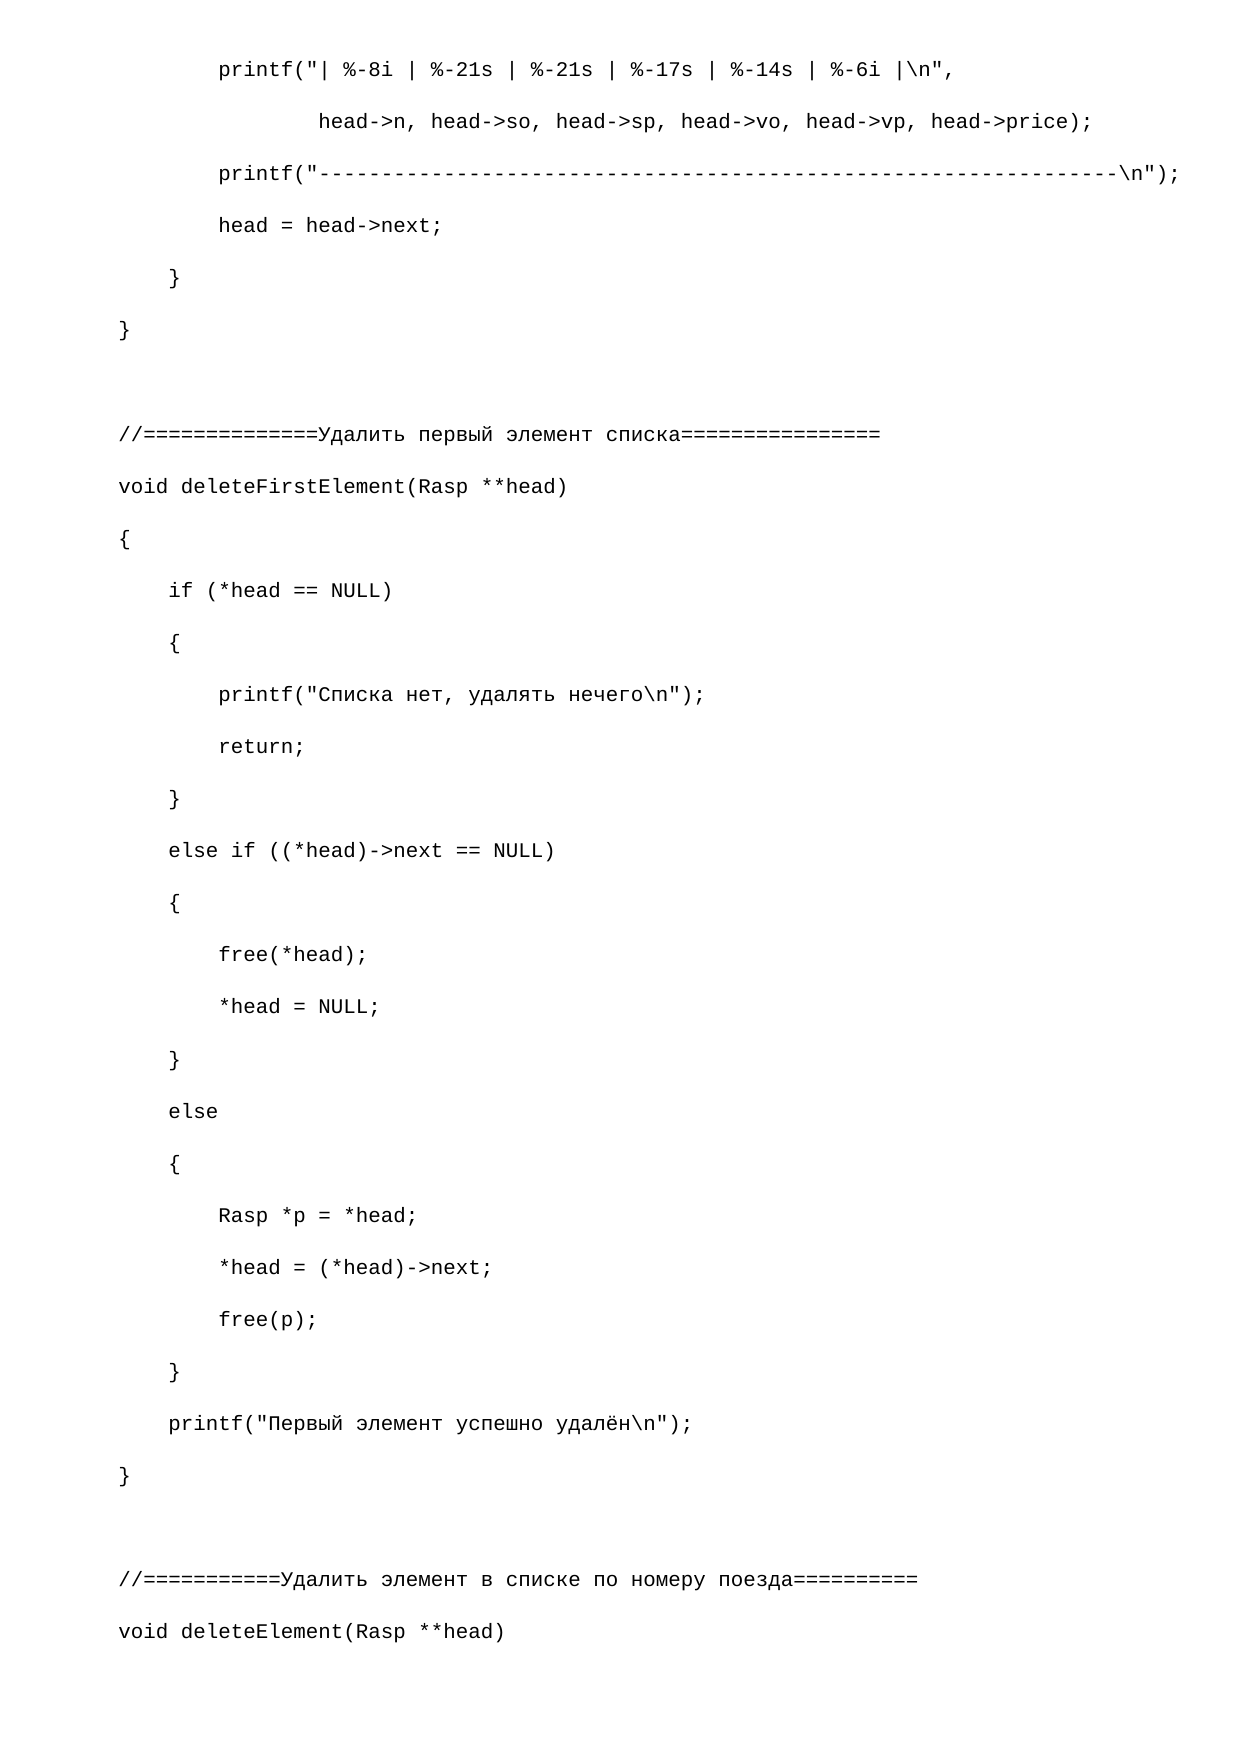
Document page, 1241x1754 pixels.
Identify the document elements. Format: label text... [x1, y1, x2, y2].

text //===========Удалить элемент в списке по номеру поезда========== [118, 1569, 1181, 1593]
text *head = NULL; [118, 997, 1181, 1020]
text printf("Первый элемент успешно удалён\n"); [118, 1413, 1181, 1437]
text } [118, 1049, 1181, 1072]
text } [118, 788, 1181, 812]
text } [118, 319, 1181, 343]
text else if ((*head)->next == NULL) [118, 840, 1181, 864]
text else [118, 1101, 1181, 1124]
text free(*head); [118, 944, 1181, 968]
text head->n, head->so, head->sp, head->vo, head->vp, head->price); [118, 111, 1181, 135]
text head = head->next; [118, 215, 1181, 239]
text void deleteElement(Rasp **head) [118, 1622, 1181, 1645]
text return; [118, 736, 1181, 760]
text if (*head == NULL) [118, 580, 1181, 603]
text { [118, 1153, 1181, 1176]
text { [118, 892, 1181, 916]
text //==============Удалить первый элемент списка================ [118, 424, 1181, 447]
text } [118, 267, 1181, 291]
text printf("| %-8i | %-21s | %-21s | %-17s | %-14s | %-6i |\n", [118, 59, 1181, 83]
text { [118, 632, 1181, 656]
text { [118, 528, 1181, 551]
text free(p); [118, 1309, 1181, 1333]
text printf("Списка нет, удалять нечего\n"); [118, 684, 1181, 708]
text void deleteFirstElement(Rasp **head) [118, 476, 1181, 499]
text } [118, 1465, 1181, 1489]
text Rasp *p = *head; [118, 1205, 1181, 1228]
text printf("----------------------------------------------------------------\n"); [118, 163, 1181, 187]
text } [118, 1361, 1181, 1385]
text *head = (*head)->next; [118, 1257, 1181, 1281]
